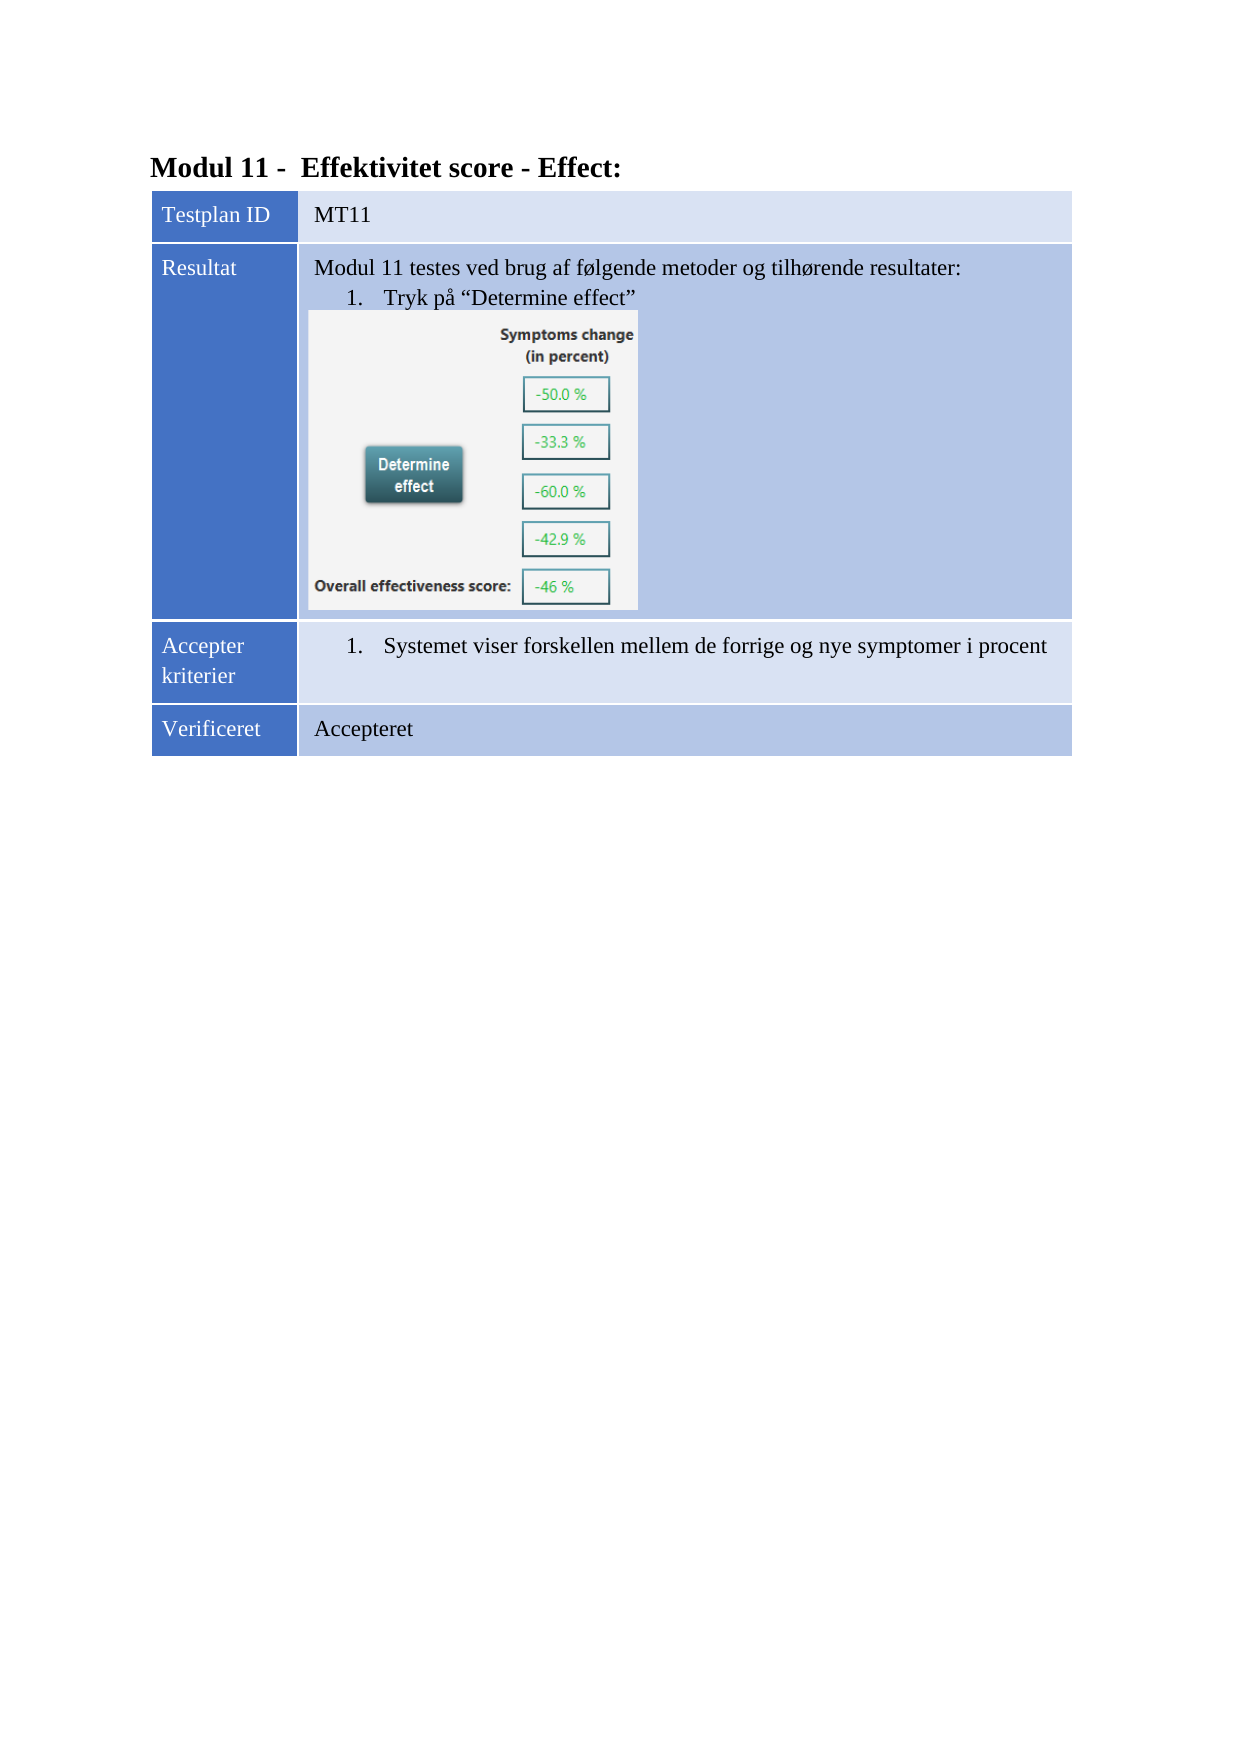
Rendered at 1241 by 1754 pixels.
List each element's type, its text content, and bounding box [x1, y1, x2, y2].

table_cell Resultat [152, 244, 297, 619]
table_header Testplan ID [152, 191, 298, 242]
text Modul 11 - Effektivitet score - Effect: [150, 150, 1090, 183]
table_cell Modul 11 testes ved brug af følgende metoder og tilhørende resultater: Tryk på “Determine effect” [299, 244, 1072, 619]
table_header MT11 [298, 191, 1072, 242]
table_cell Accepter kriterier [152, 622, 297, 703]
table_cell Systemet viser forskellen mellem de forrige og nye symptomer i procent [299, 622, 1072, 703]
picture [308, 310, 638, 610]
table_cell Accepteret [299, 705, 1072, 756]
table_cell Verificeret [152, 705, 297, 756]
